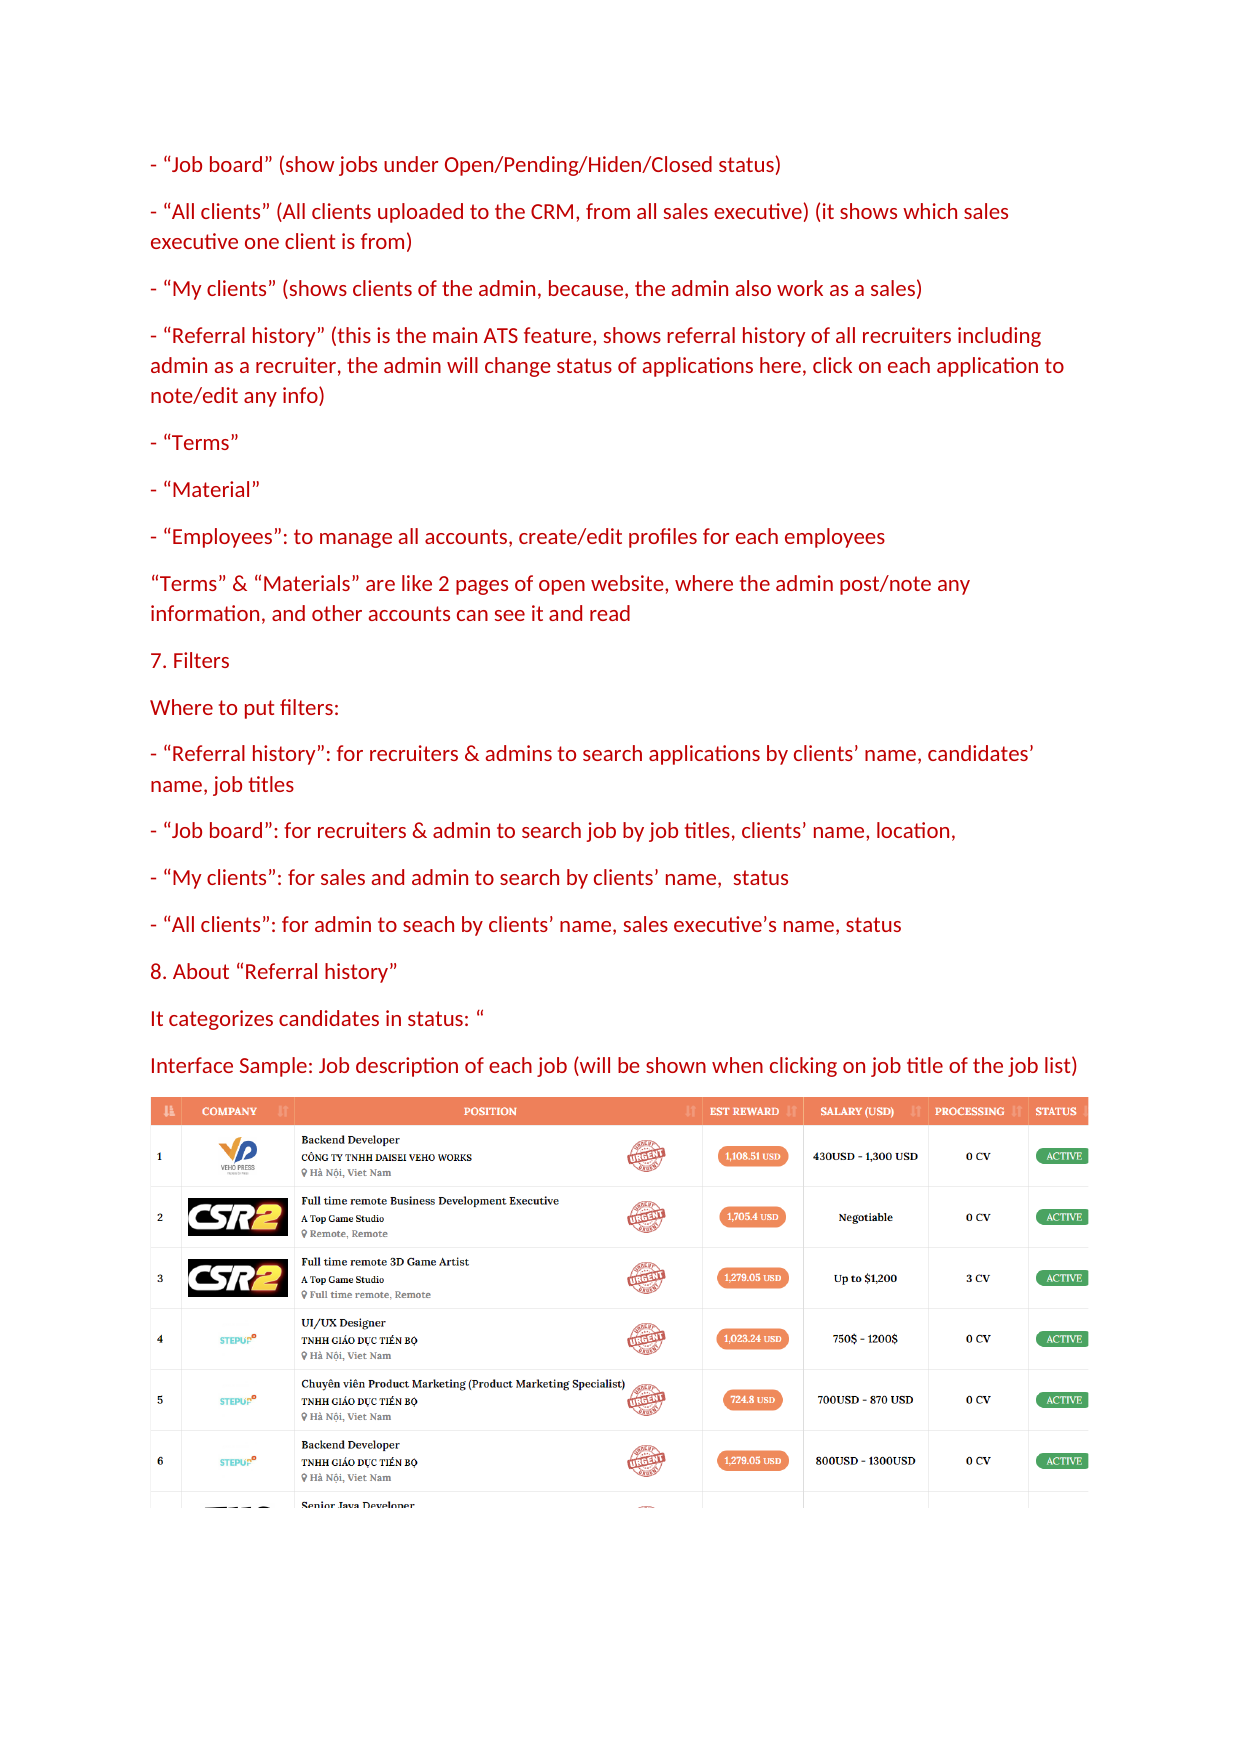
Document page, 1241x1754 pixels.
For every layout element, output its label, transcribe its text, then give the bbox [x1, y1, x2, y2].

picture [150, 1097, 1089, 1508]
list About “Referral history” [150, 957, 1090, 985]
text “Terms” & “Materials” are like 2 pages of open website, where the admin post/note any information, and other accounts can see it and read [150, 569, 1090, 627]
list Filters [150, 646, 1090, 674]
text - “Referral history”: for recruiters & admins to search applications by clients’ name, candidates’ name, job titles [150, 739, 1090, 798]
text - “Terms” [150, 428, 1090, 456]
text Interface Sample: Job description of each job (will be shown when clicking on job title of the job list) [150, 1051, 1090, 1079]
text - “Employees”: to manage all accounts, create/edit profiles for each employees [150, 522, 1090, 550]
text Where to put filters: [150, 693, 1090, 721]
text - “Material” [150, 475, 1090, 503]
text - “All clients”: for admin to seach by clients’ name, sales executive’s name, status [150, 910, 1090, 938]
text - “Job board” (show jobs under Open/Pending/Hiden/Closed status) [150, 150, 1090, 178]
text - “My clients”: for sales and admin to search by clients’ name, status [150, 863, 1090, 892]
text - “My clients” (shows clients of the admin, because, the admin also work as a sales) [150, 274, 1090, 302]
text - “All clients” (All clients uploaded to the CRM, from all sales executive) (it shows which sales executive one client is from) [150, 197, 1090, 255]
text - “Job board”: for recruiters & admin to search job by job titles, clients’ name, location, [150, 817, 1090, 845]
text - “Referral history” (this is the main ATS feature, shows referral history of all recruiters including admin as a recruiter, the admin will change status of applications here, click on each application to note/edit any info) [150, 321, 1090, 409]
text It categorizes candidates in status: “ [150, 1004, 1090, 1032]
